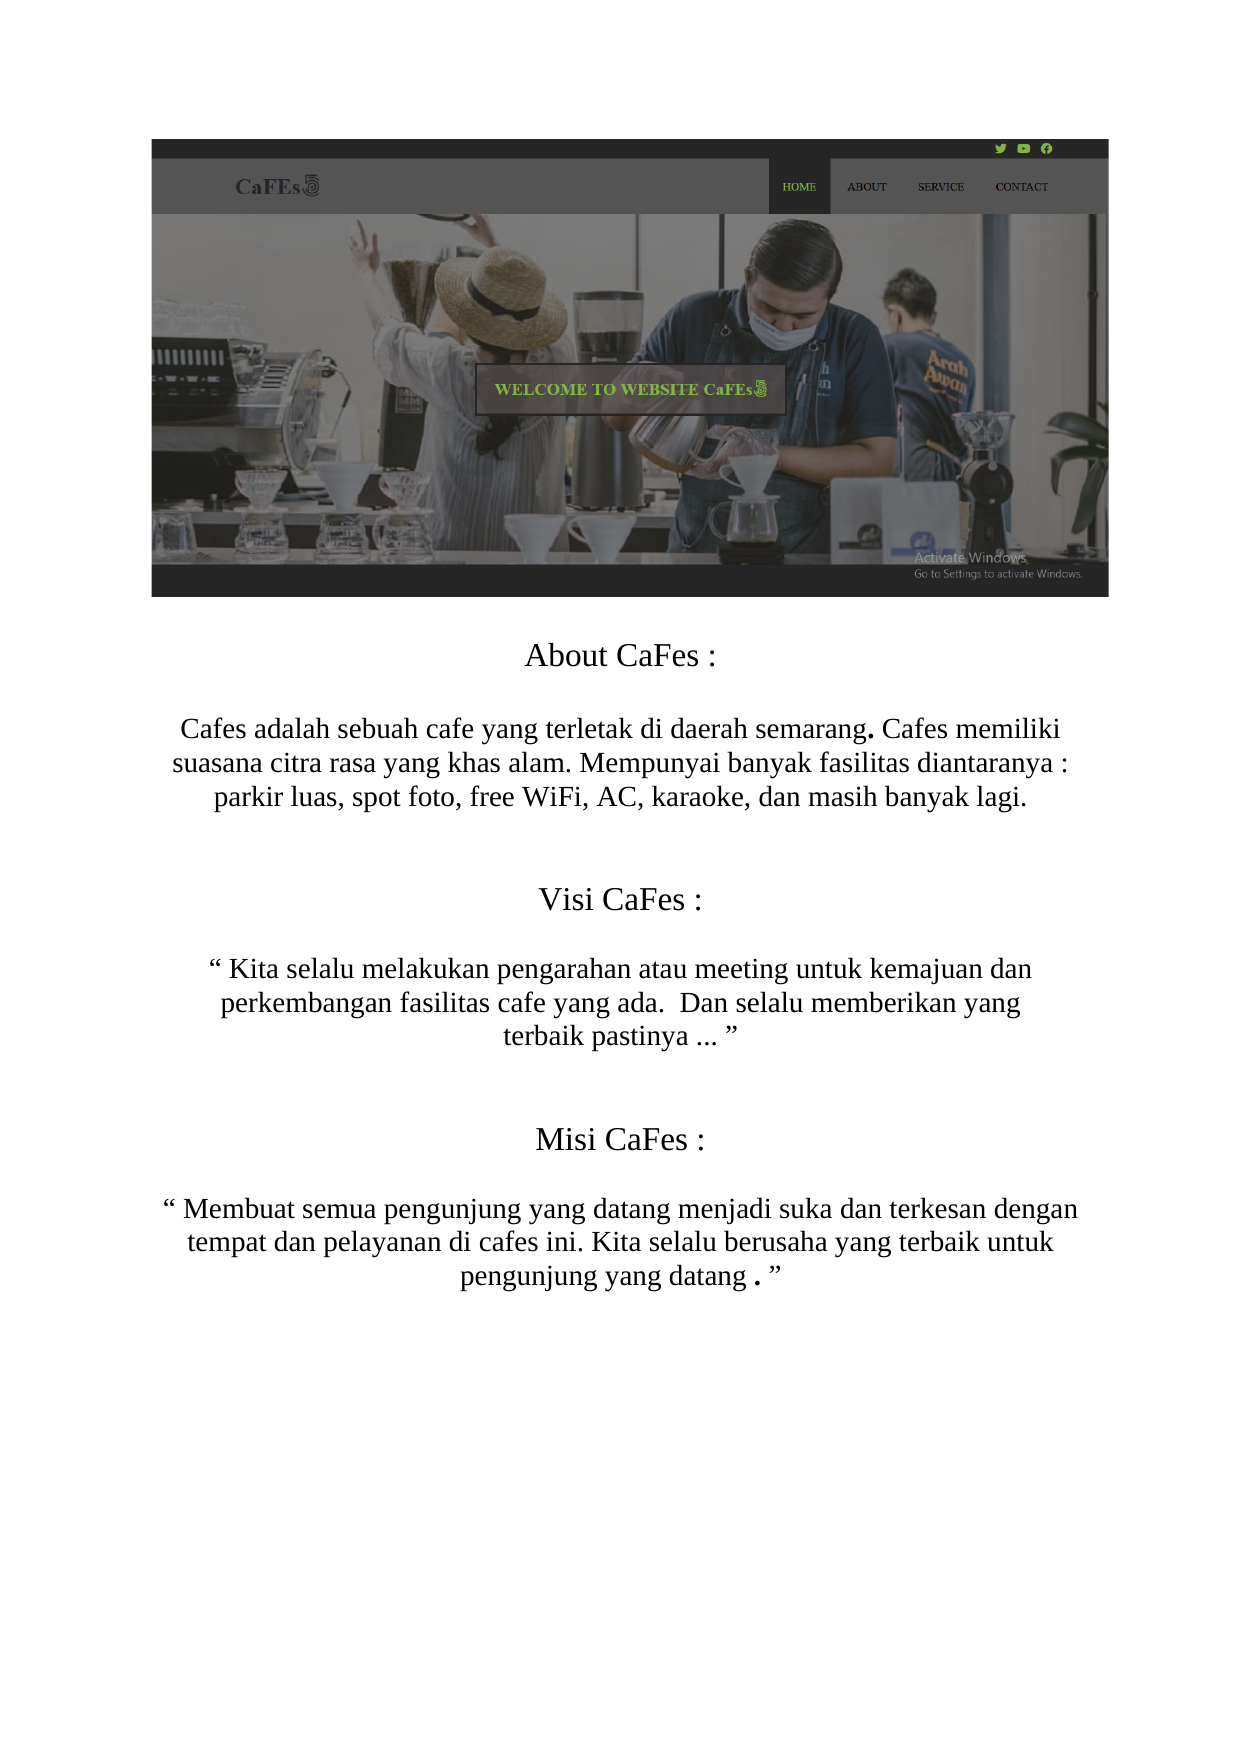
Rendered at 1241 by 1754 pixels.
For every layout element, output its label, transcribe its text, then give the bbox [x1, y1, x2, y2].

text “ Kita selalu melakukan pengarahan atau meeting untuk kemajuan dan [152, 951, 1089, 985]
text Misi CaFes : [152, 1119, 1089, 1157]
picture [151, 139, 1109, 597]
text terbaik pastinya ... ” [152, 1018, 1089, 1052]
text perkembangan fasilitas cafe yang ada. Dan selalu memberikan yang [152, 985, 1089, 1018]
text “ Membuat semua pengunjung yang datang menjadi suka dan terkesan dengan tempat dan pelayanan di cafes ini. Kita selalu berusaha yang terbaik untuk pengunjung yang datang . ” [152, 1191, 1089, 1291]
text About CaFes : [152, 635, 1089, 673]
text Cafes adalah sebuah cafe yang terletak di daerah semarang. Cafes memiliki suasana citra rasa yang khas alam. Mempunyai banyak fasilitas diantaranya : parkir luas, spot foto, free WiFi, AC, karaoke, dan masih banyak lagi. [152, 712, 1089, 812]
text Visi CaFes : [152, 879, 1089, 918]
